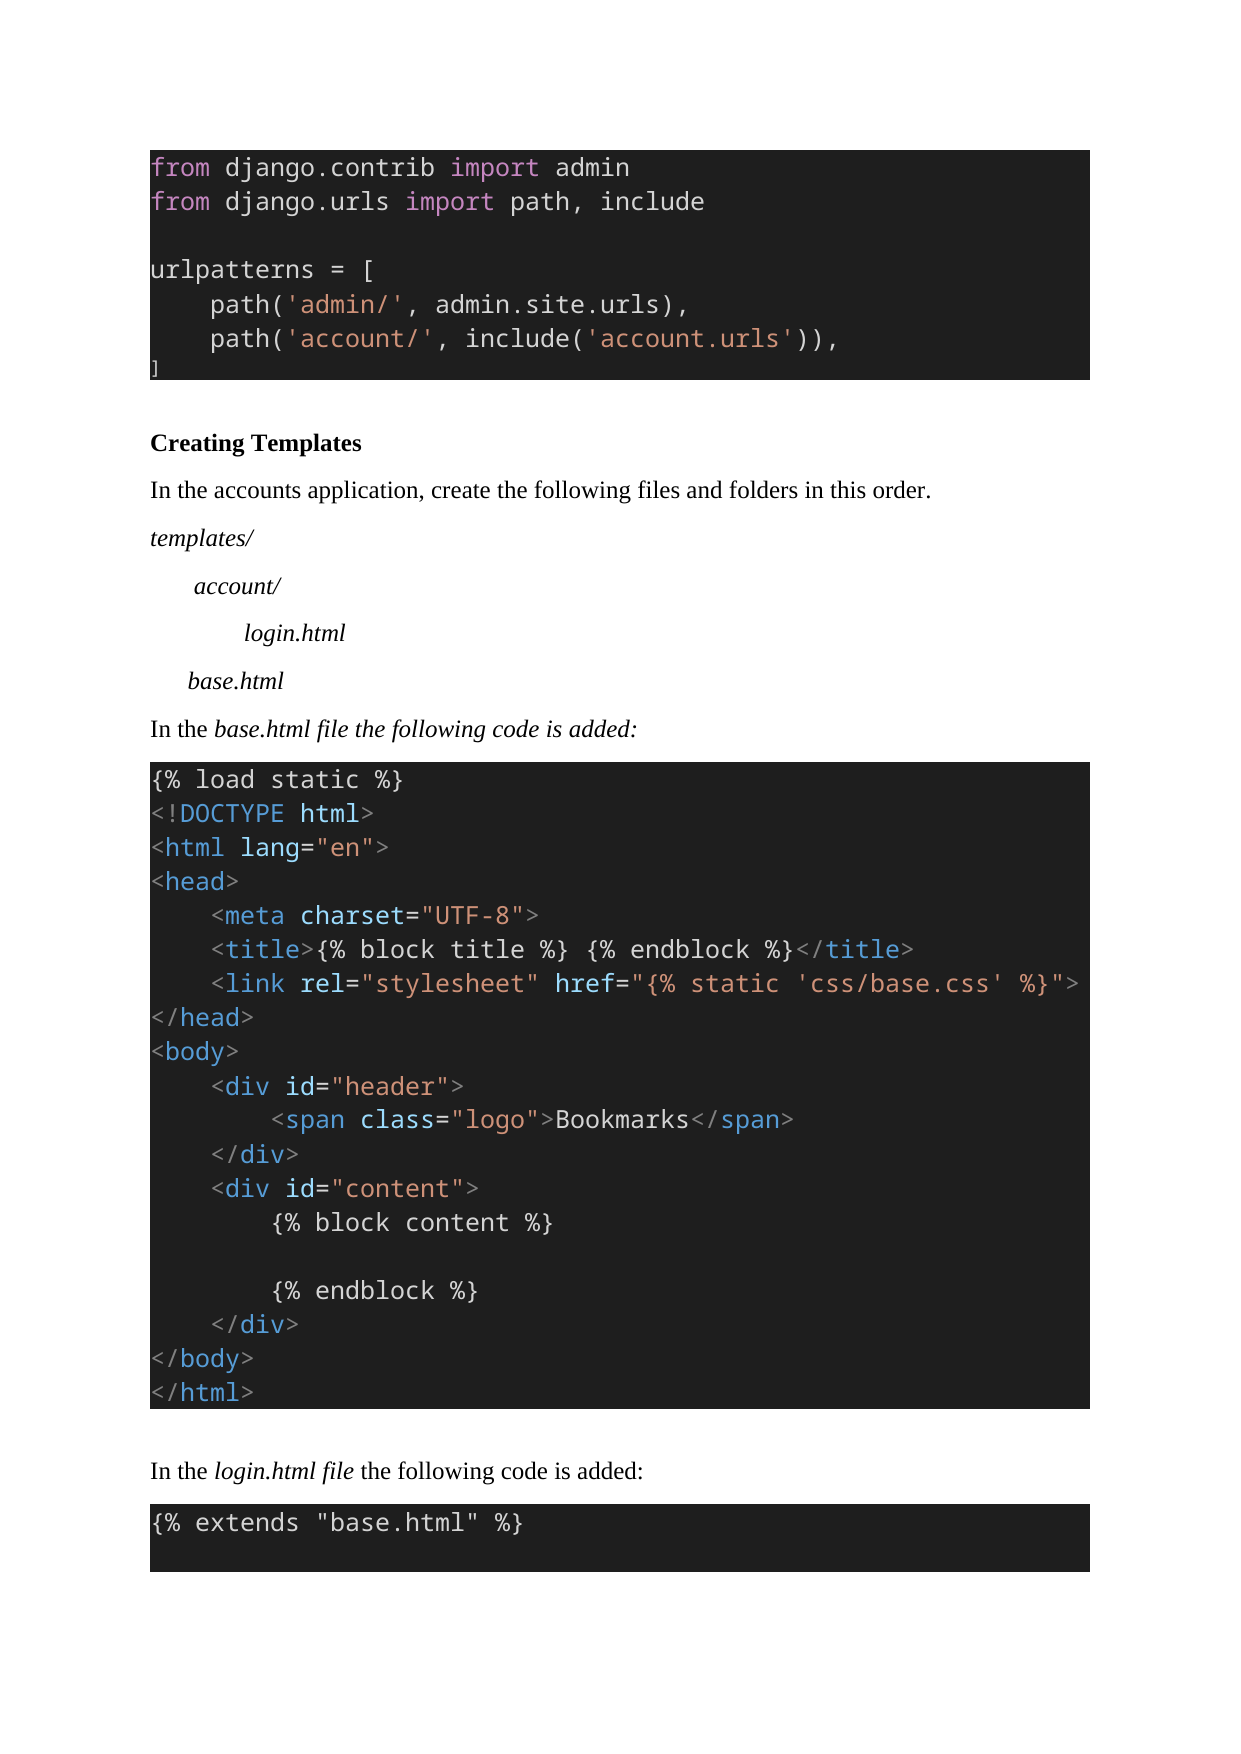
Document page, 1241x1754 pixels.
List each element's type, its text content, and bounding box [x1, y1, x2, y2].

text {% endblock %} [150, 1272, 1090, 1307]
text </body> [150, 1341, 1090, 1375]
text <meta charset="UTF-8"> [150, 898, 1090, 932]
text <head> [150, 864, 1090, 898]
text Creating Templates [150, 428, 1090, 456]
text </head> [150, 1000, 1090, 1034]
text <link rel="stylesheet" href="{% static 'css/base.css' %}"> [150, 966, 1090, 1000]
text templates/ [150, 523, 1090, 552]
text login.html [150, 618, 1090, 647]
text </div> [150, 1136, 1090, 1170]
text from django.contrib import admin [150, 150, 1090, 184]
text from django.urls import path, include [150, 184, 1090, 218]
text <div id="content"> [150, 1170, 1090, 1204]
text <title>{% block title %} {% endblock %}</title> [150, 932, 1090, 966]
text {% load static %} [150, 762, 1090, 796]
text base.html [150, 666, 1090, 695]
text </html> [150, 1375, 1090, 1409]
text <!DOCTYPE html> [150, 796, 1090, 830]
text {% extends "base.html" %} [150, 1504, 1090, 1538]
text <span class="logo">Bookmarks</span> [150, 1102, 1090, 1136]
text path('admin/', admin.site.urls), [150, 286, 1090, 320]
text path('account/', include('account.urls')), [150, 320, 1090, 354]
text </div> [150, 1307, 1090, 1341]
text In the login.html file the following code is added: [150, 1456, 1090, 1485]
text <html lang="en"> [150, 830, 1090, 864]
text In the base.html file the following code is added: [150, 714, 1090, 743]
text In the accounts application, create the following files and folders in this order. [150, 475, 1090, 504]
text ] [150, 354, 1090, 380]
text account/ [150, 571, 1090, 599]
text {% block content %} [150, 1204, 1090, 1238]
text <div id="header"> [150, 1068, 1090, 1102]
text <body> [150, 1034, 1090, 1068]
text urlpatterns = [ [150, 252, 1090, 286]
